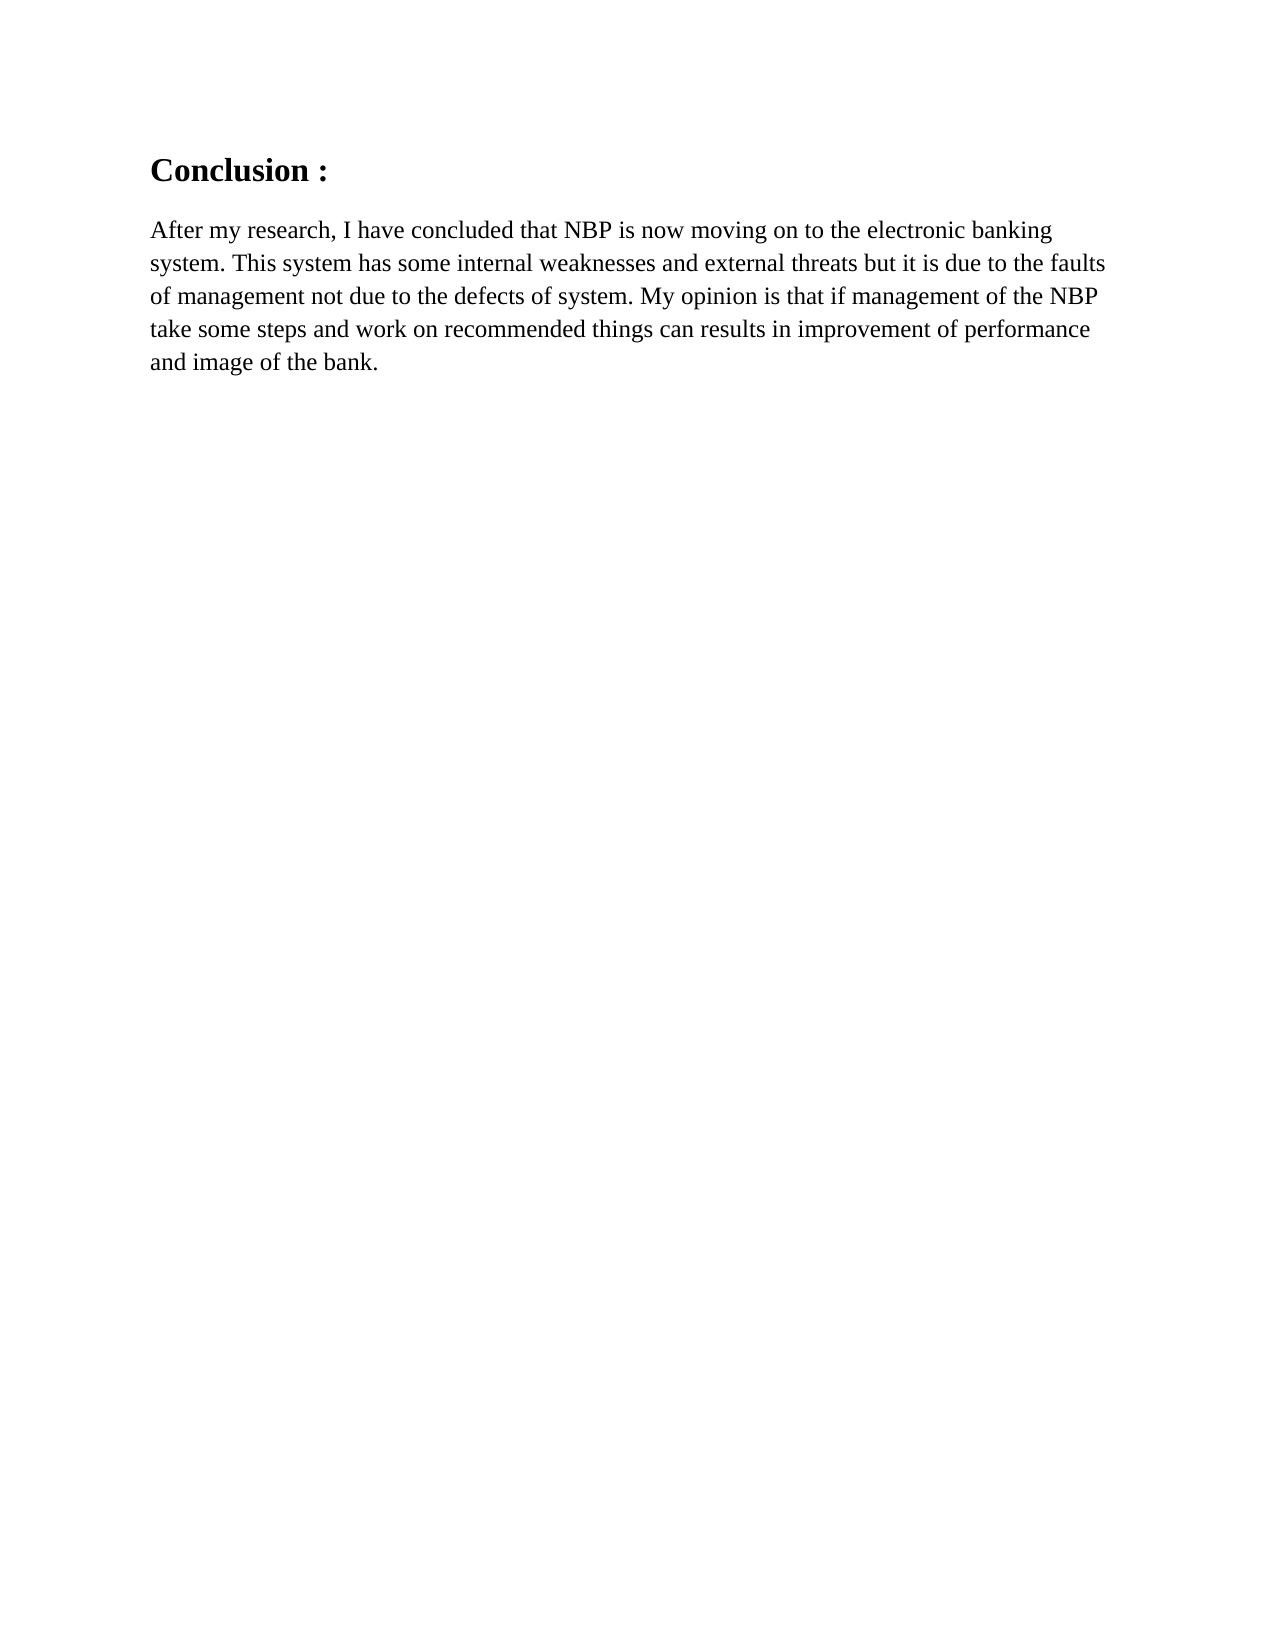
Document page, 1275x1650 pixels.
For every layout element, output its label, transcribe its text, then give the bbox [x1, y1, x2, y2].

text After my research, I have concluded that NBP is now moving on to the electronic banking system. This system has some internal weaknesses and external threats but it is due to the faults of management not due to the defects of system. My opinion is that if management of the NBP take some steps and work on recommended things can results in improvement of performance and image of the bank. [150, 215, 1125, 376]
text Conclusion : [150, 150, 1125, 188]
